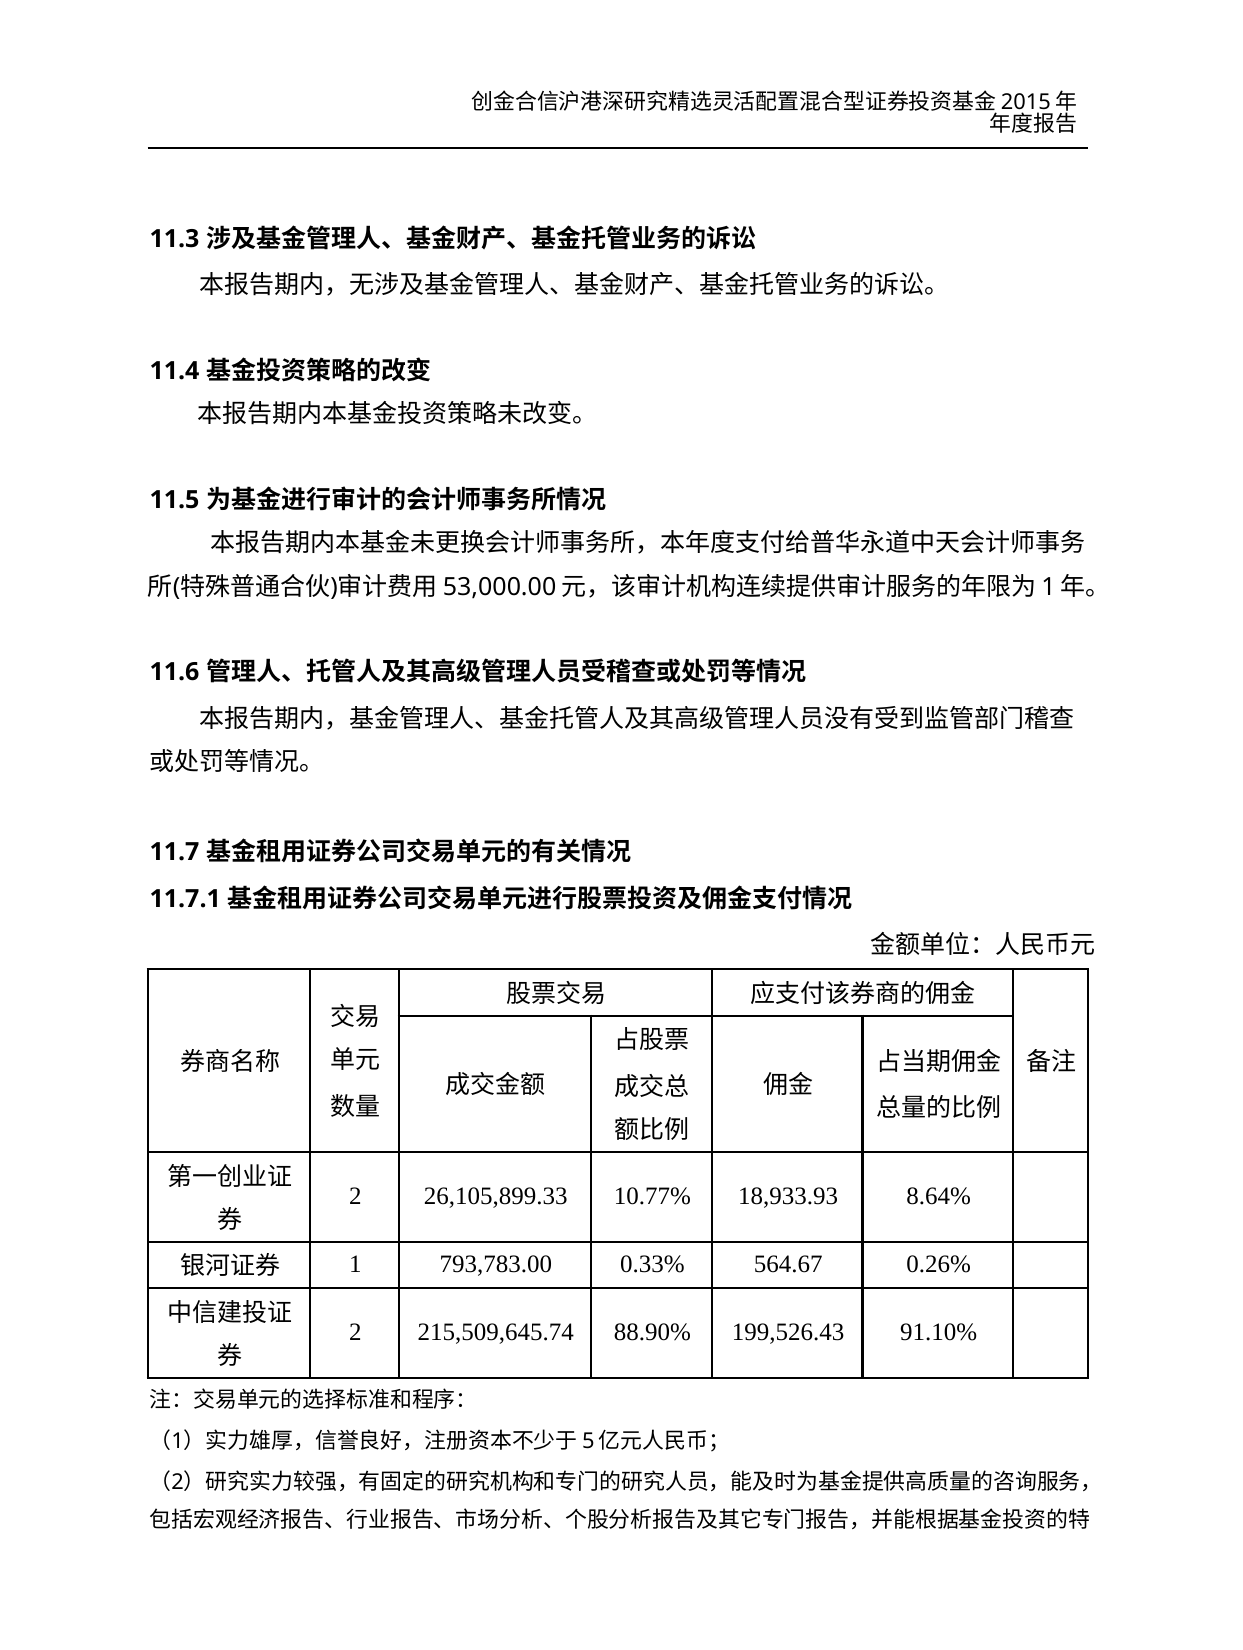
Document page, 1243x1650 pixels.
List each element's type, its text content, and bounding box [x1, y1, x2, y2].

table_cell 中信建投证券 [149, 1289, 309, 1377]
table_header 备注 [1014, 970, 1087, 1151]
table_cell 0.33% [592, 1243, 711, 1287]
table_cell 2 [311, 1153, 398, 1241]
table_cell 成交金额 [400, 1017, 590, 1151]
text 本报告期内本基金未更换会计师事务所，本年度支付给普华永道中天会计师事务所(特殊普通合伙)审计费用53,000.00元，该审计机构连续提供审计服务的年限为1年。 [148, 523, 1094, 602]
table_cell 0.26% [864, 1243, 1012, 1287]
text 注：交易单元的选择标准和程序： [149, 1382, 1094, 1413]
text （1）实力雄厚，信誉良好，注册资本不少于5亿元人民币； [149, 1423, 1094, 1454]
table_header 股票交易 [400, 970, 711, 1014]
table_cell 793,783.00 [400, 1243, 590, 1287]
table_cell 占当期佣金 总量的比例 [864, 1017, 1012, 1151]
table_cell 26,105,899.33 [400, 1153, 590, 1241]
table_cell 88.90% [592, 1289, 711, 1377]
text 11.7 基金租用证券公司交易单元的有关情况 [149, 832, 1094, 868]
table_cell 占股票 成交总额比例 [592, 1017, 711, 1151]
text 11.6 管理人、托管人及其高级管理人员受稽查或处罚等情况 [149, 652, 1094, 688]
text 本报告期内本基金投资策略未改变。 [148, 394, 1094, 430]
table_cell 佣金 [713, 1017, 861, 1151]
table_cell [1014, 1289, 1087, 1377]
table_cell 第一创业证券 [149, 1153, 309, 1241]
table_cell 91.10% [864, 1289, 1012, 1377]
table_cell 2 [311, 1289, 398, 1377]
table_cell 10.77% [592, 1153, 711, 1241]
table_header 券商名称 [149, 970, 309, 1151]
table_cell 8.64% [864, 1153, 1012, 1241]
table_cell 564.67 [713, 1243, 861, 1287]
table_cell 18,933.93 [713, 1153, 861, 1241]
table_cell [1014, 1243, 1087, 1287]
table_cell 199,526.43 [713, 1289, 861, 1377]
text 本报告期内，无涉及基金管理人、基金财产、基金托管业务的诉讼。 [149, 265, 1094, 301]
text 金额单位：人民币元 [149, 925, 1094, 961]
table_cell [1014, 1153, 1087, 1241]
text 本报告期内，基金管理人、基金托管人及其高级管理人员没有受到监管部门稽查或处罚等情况。 [149, 698, 1094, 778]
table_cell 215,509,645.74 [400, 1289, 590, 1377]
text 11.5 为基金进行审计的会计师事务所情况 [149, 479, 1094, 516]
table_header 交易单元 数量 [311, 970, 398, 1151]
text 11.4 基金投资策略的改变 [149, 350, 1094, 387]
table_cell 银河证券 [149, 1243, 309, 1287]
text 11.7.1 基金租用证券公司交易单元进行股票投资及佣金支付情况 [149, 878, 1094, 914]
text 11.3 涉及基金管理人、基金财产、基金托管业务的诉讼 [149, 218, 1094, 254]
table_cell 1 [311, 1243, 398, 1287]
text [149, 1464, 1094, 1534]
table_header 应支付该券商的佣金 [713, 970, 1012, 1014]
